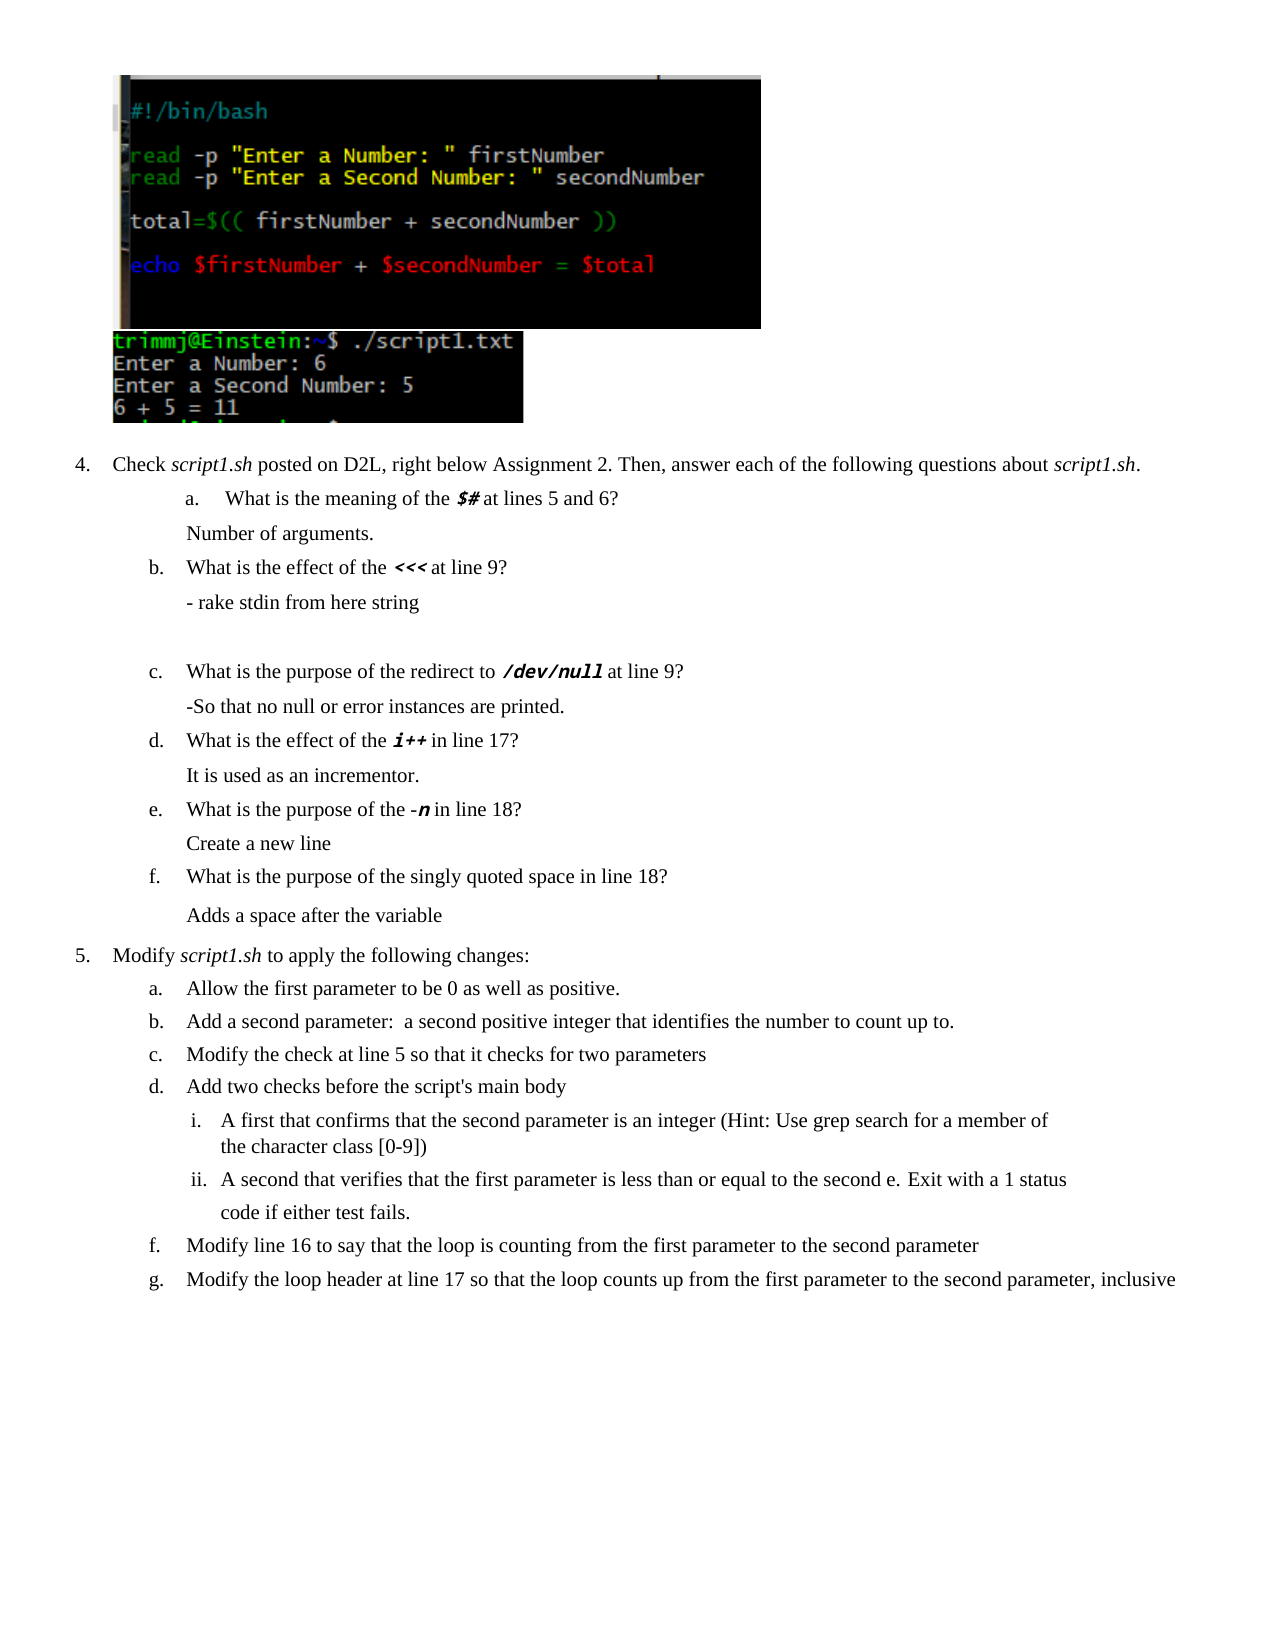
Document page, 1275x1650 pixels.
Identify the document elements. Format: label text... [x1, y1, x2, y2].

picture [112, 331, 524, 423]
list Modify script1.sh to apply the following changes: [75, 943, 1199, 967]
list Add a second parameter: a second positive integer that identifies the number to count up to. [148, 1009, 1199, 1033]
list Allow the first parameter to be 0 as well as positive. [148, 976, 1199, 1000]
list A second that verifies that the first parameter is less than or equal to the second e. Exit with a 1 status code if either test fails. [191, 1167, 1071, 1224]
text It is used as an incrementor. [186, 763, 1199, 787]
text - rake stdin from here string [186, 590, 1199, 614]
picture [112, 75, 761, 329]
text Adds a space after the variable [186, 903, 1199, 927]
list What is the purpose of the -n in line 18? [148, 796, 1199, 821]
list Modify the loop header at line 17 so that the loop counts up from the first parameter to the second parameter, inclusive [148, 1267, 1199, 1291]
list Modify the check at line 5 so that it checks for two parameters [148, 1042, 1199, 1066]
list Add two checks before the script's main body [148, 1074, 1199, 1098]
list A first that confirms that the second parameter is an integer (Hint: Use grep search for a member of the character class [0-9]) [191, 1107, 1071, 1158]
list Check script1.sh posted on D2L, right below Assignment 2. Then, answer each of the following questions about script1.sh. [75, 452, 1199, 476]
list What is the effect of the i++ in line 17? [148, 728, 1199, 753]
list What is the purpose of the redirect to /dev/null at line 9? [148, 659, 1199, 684]
list Modify line 16 to say that the loop is counting from the first parameter to the second parameter [148, 1233, 1199, 1257]
list What is the meaning of the $# at lines 5 and 6? [185, 485, 1199, 511]
text -So that no null or error instances are printed. [186, 694, 1199, 718]
list What is the effect of the <<< at line 9? [148, 554, 1199, 580]
list What is the purpose of the singly quoted space in line 18? [148, 864, 1199, 888]
text Number of arguments. [186, 521, 1199, 545]
text Create a new line [186, 831, 1199, 855]
